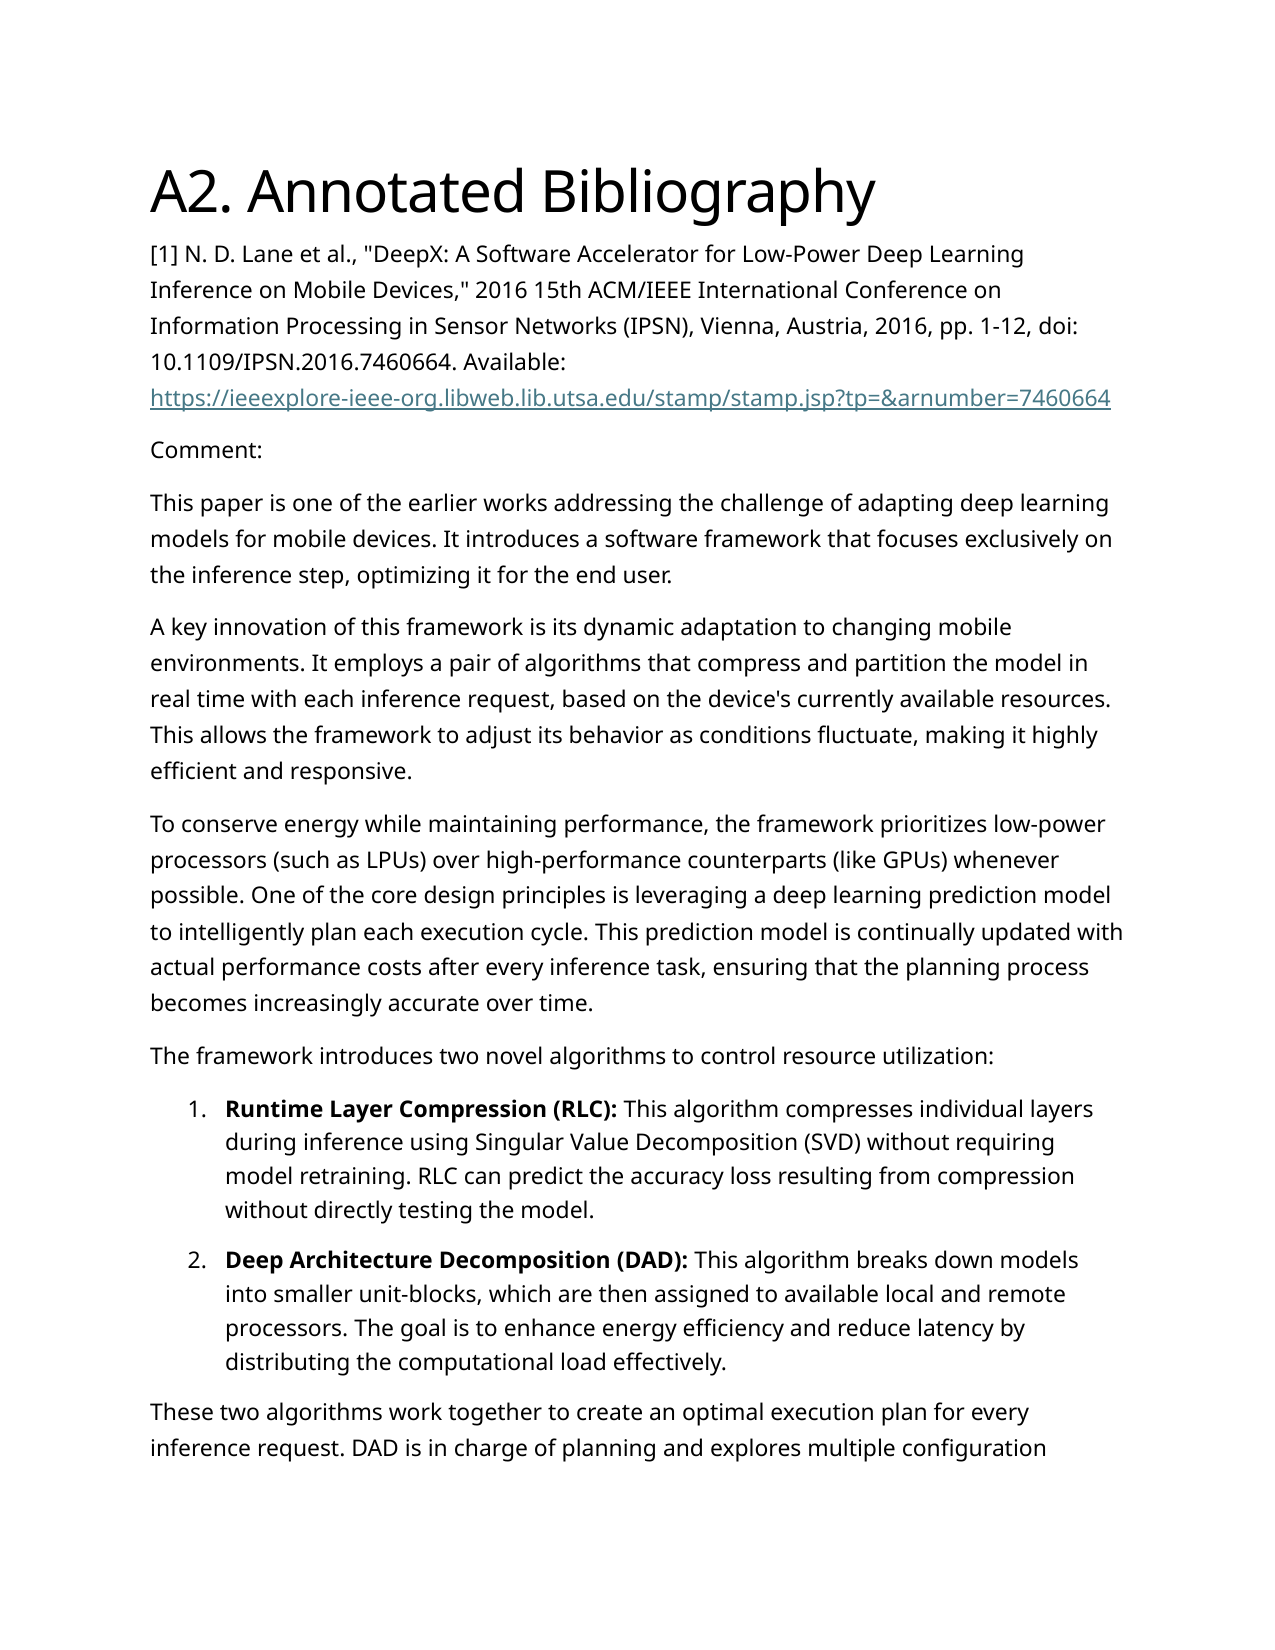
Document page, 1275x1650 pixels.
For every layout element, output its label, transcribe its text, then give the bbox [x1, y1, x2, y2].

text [150, 1396, 1125, 1463]
text The framework introduces two novel algorithms to control resource utilization: [150, 1040, 1125, 1071]
text A key innovation of this framework is its dynamic adaptation to changing mobile environments. It employs a pair of algorithms that compress and partition the model in real time with each inference request, based on the device's currently available resources. This allows the framework to adjust its behavior as conditions fluctuate, making it highly efficient and responsive. [150, 611, 1125, 786]
text Comment: [150, 434, 1125, 465]
list Deep Architecture Decomposition (DAD): This algorithm breaks down models into smaller unit-blocks, which are then assigned to available local and remote processors. The goal is to enhance energy efficiency and reduce latency by distributing the computational load effectively. [187, 1244, 1125, 1377]
text To conserve energy while maintaining performance, the framework prioritizes low-power processors (such as LPUs) over high-performance counterparts (like GPUs) whenever possible. One of the core design principles is leveraging a deep learning prediction model to intelligently plan each execution cycle. This prediction model is continually updated with actual performance costs after every inference task, ensuring that the planning process becomes increasingly accurate over time. [150, 808, 1125, 1018]
list Runtime Layer Compression (RLC): This algorithm compresses individual layers during inference using Singular Value Decomposition (SVD) without requiring model retraining. RLC can predict the accuracy loss resulting from compression without directly testing the model. [187, 1092, 1125, 1225]
text [1] N. D. Lane et al., "DeepX: A Software Accelerator for Low-Power Deep Learning Inference on Mobile Devices," 2016 15th ACM/IEEE International Conference on Information Processing in Sensor Networks (IPSN), Vienna, Austria, 2016, pp. 1-12, doi: 10.1109/IPSN.2016.7460664. Available: https://ieeexplore-ieee-org.libweb.lib.utsa.edu/stamp/stamp.jsp?tp=&arnumber=7460664 [150, 238, 1125, 413]
title A2. Annotated Bibliography [150, 150, 1125, 229]
text This paper is one of the earlier works addressing the challenge of adapting deep learning models for mobile devices. It introduces a software framework that focuses exclusively on the inference step, optimizing it for the end user. [150, 487, 1125, 590]
